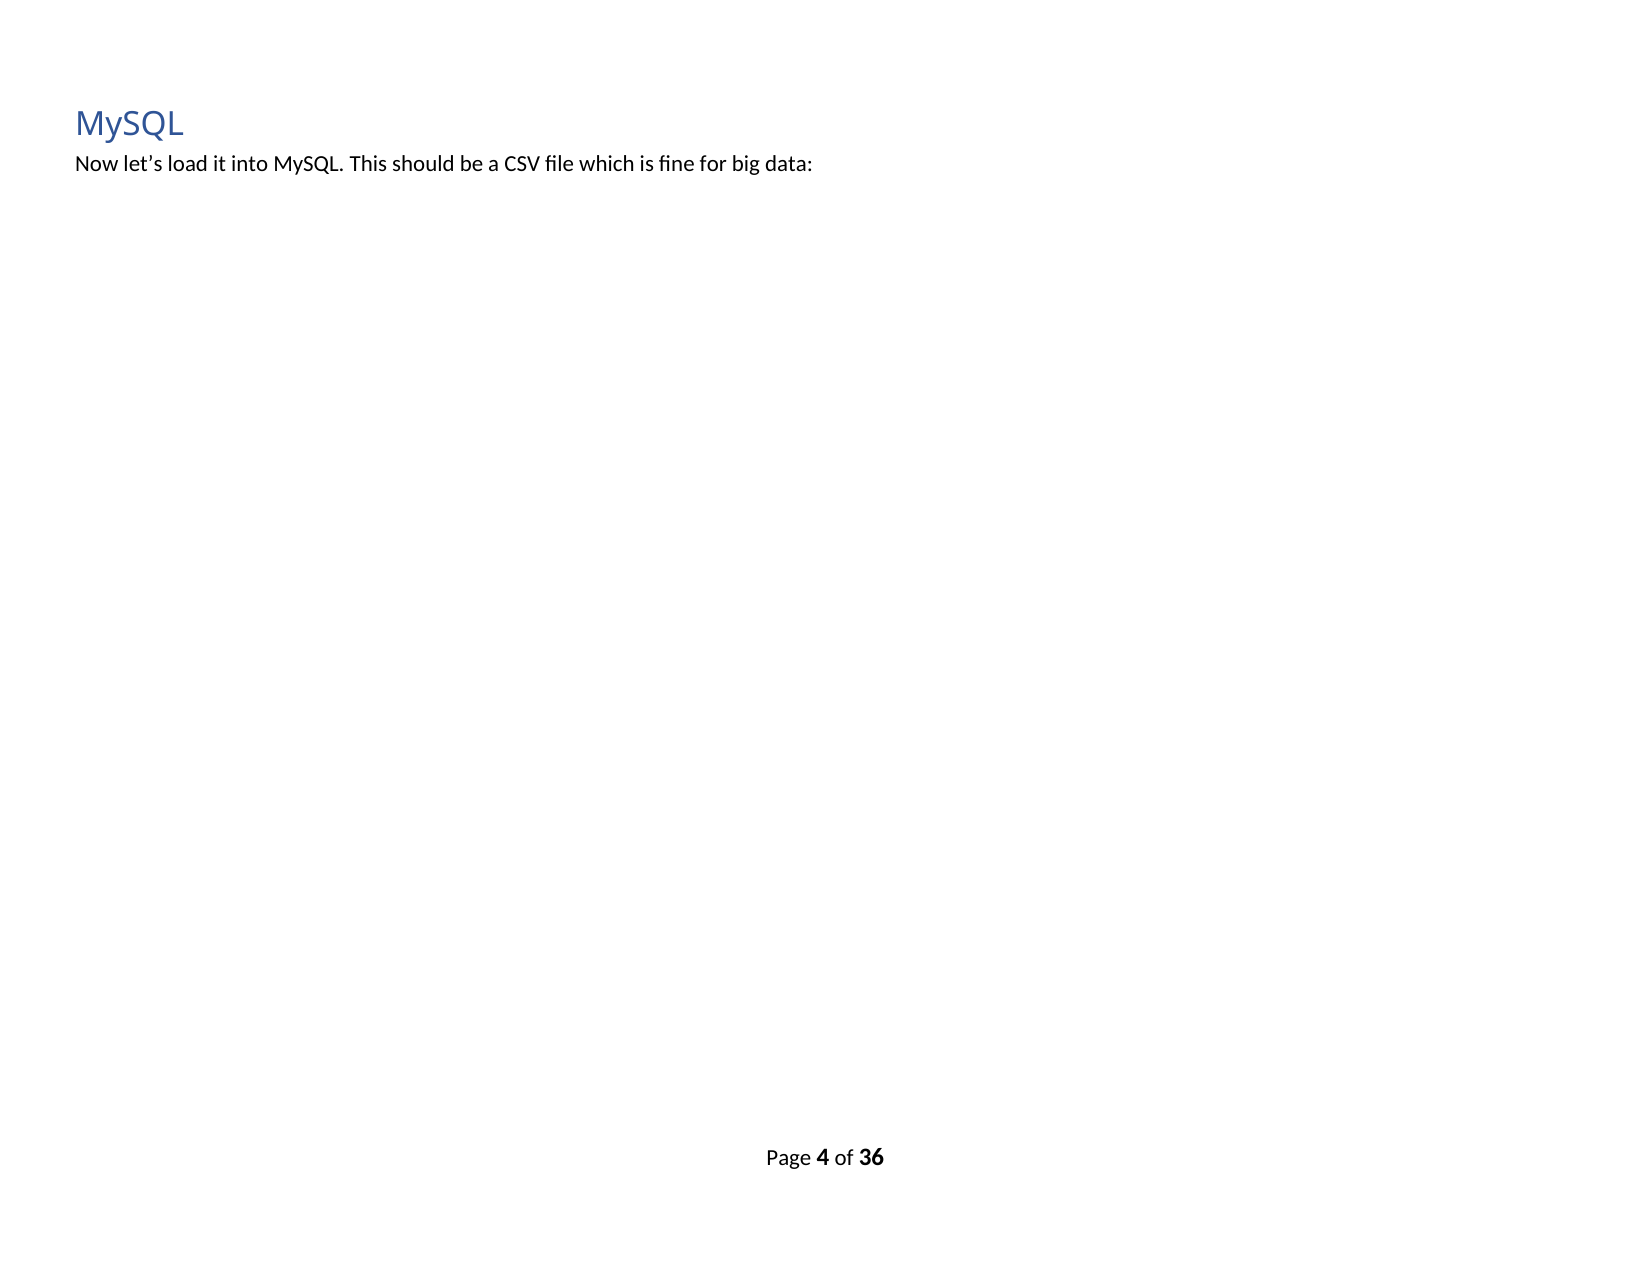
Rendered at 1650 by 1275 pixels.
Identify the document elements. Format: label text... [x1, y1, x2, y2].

subtitle MySQL [75, 100, 1575, 145]
text Now let’s load it into MySQL. This should be a CSV file which is fine for big data: [75, 149, 1575, 177]
